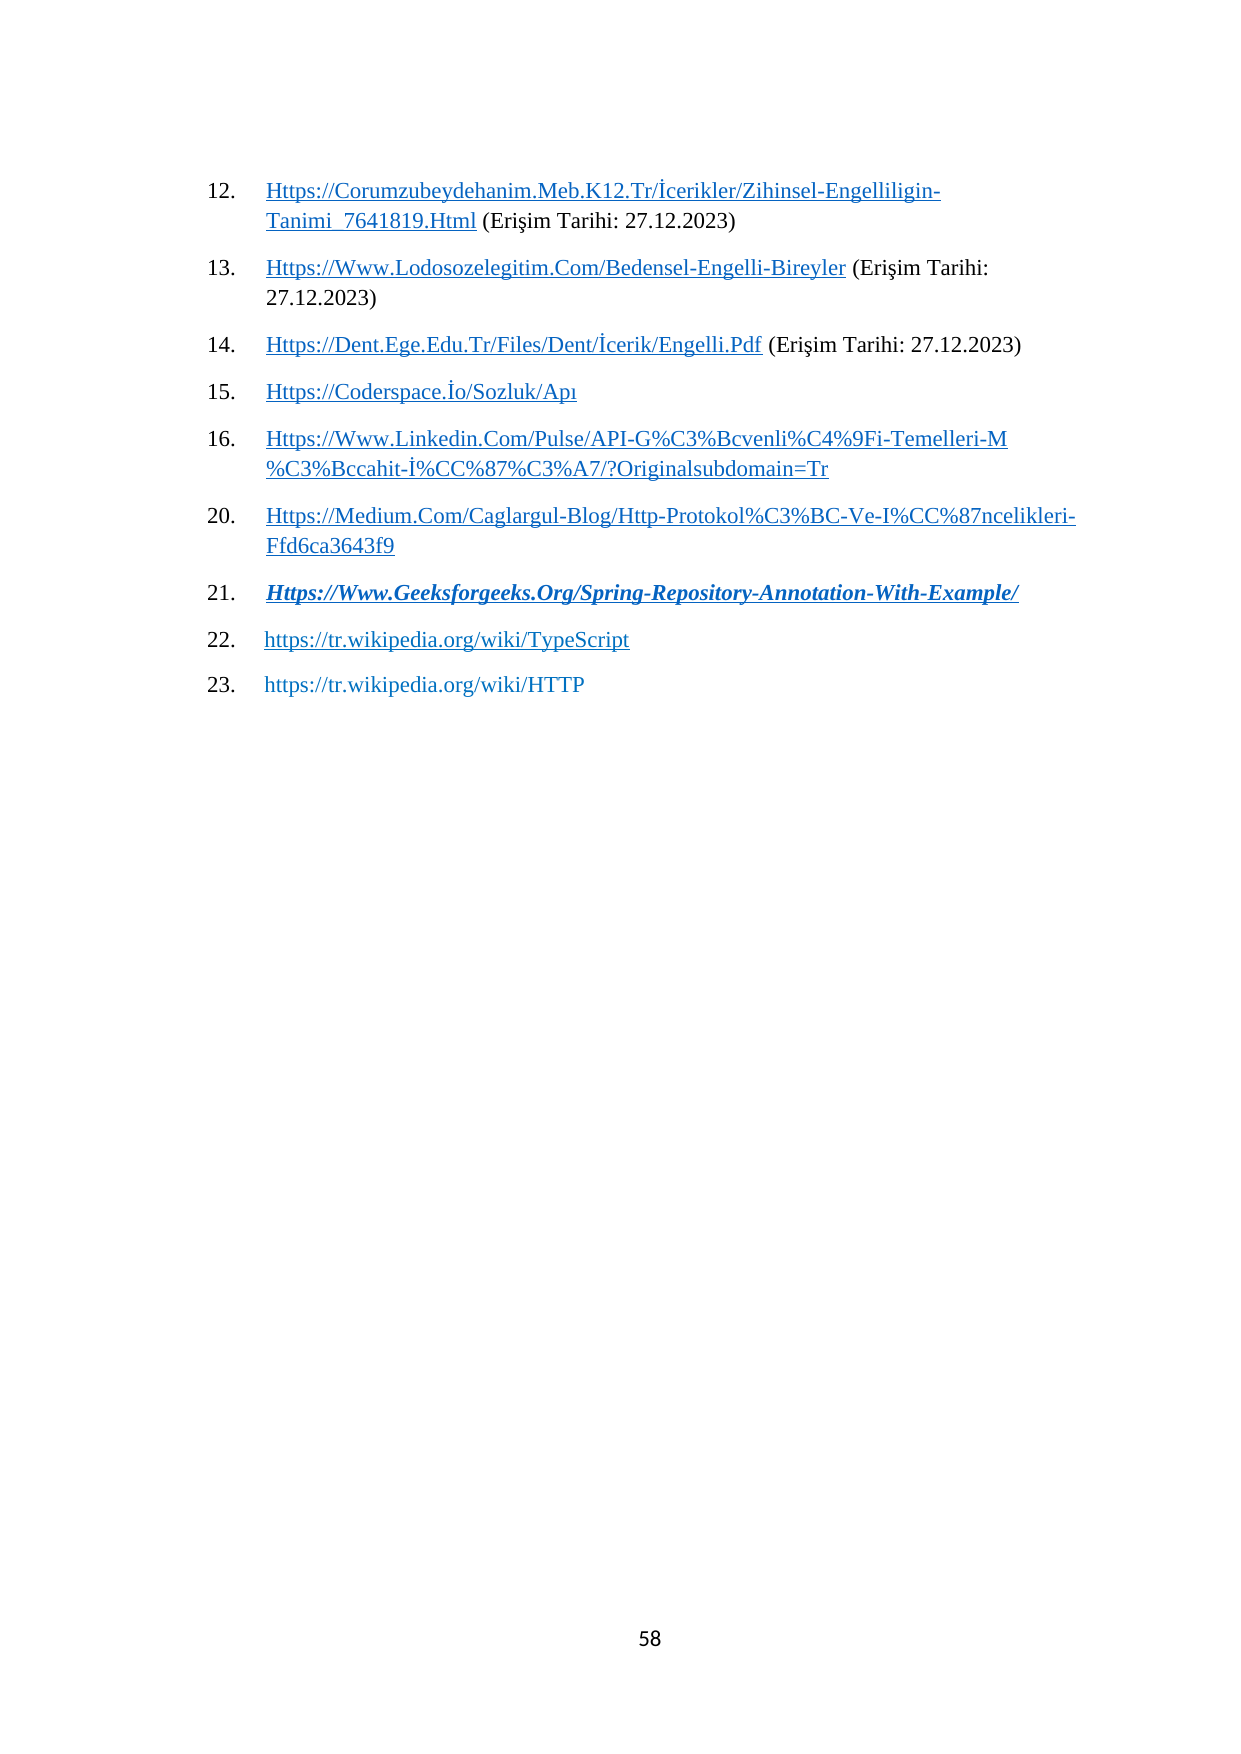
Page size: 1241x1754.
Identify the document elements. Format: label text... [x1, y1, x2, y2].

text 14. Https://Dent.Ege.Edu.Tr/Files/Dent/İcerik/Engelli.Pdf (Erişim Tarihi: 27.12.2023) [207, 331, 1092, 358]
text 13. Https://Www.Lodosozelegitim.Com/Bedensel-Engelli-Bireyler (Erişim Tarihi: 27.12.2023) [207, 254, 1092, 311]
text 15. Https://Coderspace.İo/Sozluk/Apı [207, 378, 1092, 404]
text 16. Https://Www.Linkedin.Com/Pulse/API-G%C3%Bcvenli%C4%9Fi-Temelleri-M%C3%Bccahit-İ%CC%87%C3%A7/?Originalsubdomain=Tr [207, 425, 1092, 482]
text 21. Https://Www.Geeksforgeeks.Org/Spring-Repository-Annotation-With-Example/ [207, 579, 1092, 606]
text 22. https://tr.wikipedia.org/wiki/TypeScript [207, 626, 1092, 652]
text 20. Https://Medium.Com/Caglargul-Blog/Http-Protokol%C3%BC-Ve-I%CC%87ncelikleri-Ffd6ca3643f9 [207, 502, 1092, 559]
text 23. https://tr.wikipedia.org/wiki/HTTP [207, 671, 1092, 698]
text 12. Https://Corumzubeydehanim.Meb.K12.Tr/İcerikler/Zihinsel-Engelliligin-Tanimi_7641819.Html (Erişim Tarihi: 27.12.2023) [207, 177, 1092, 234]
